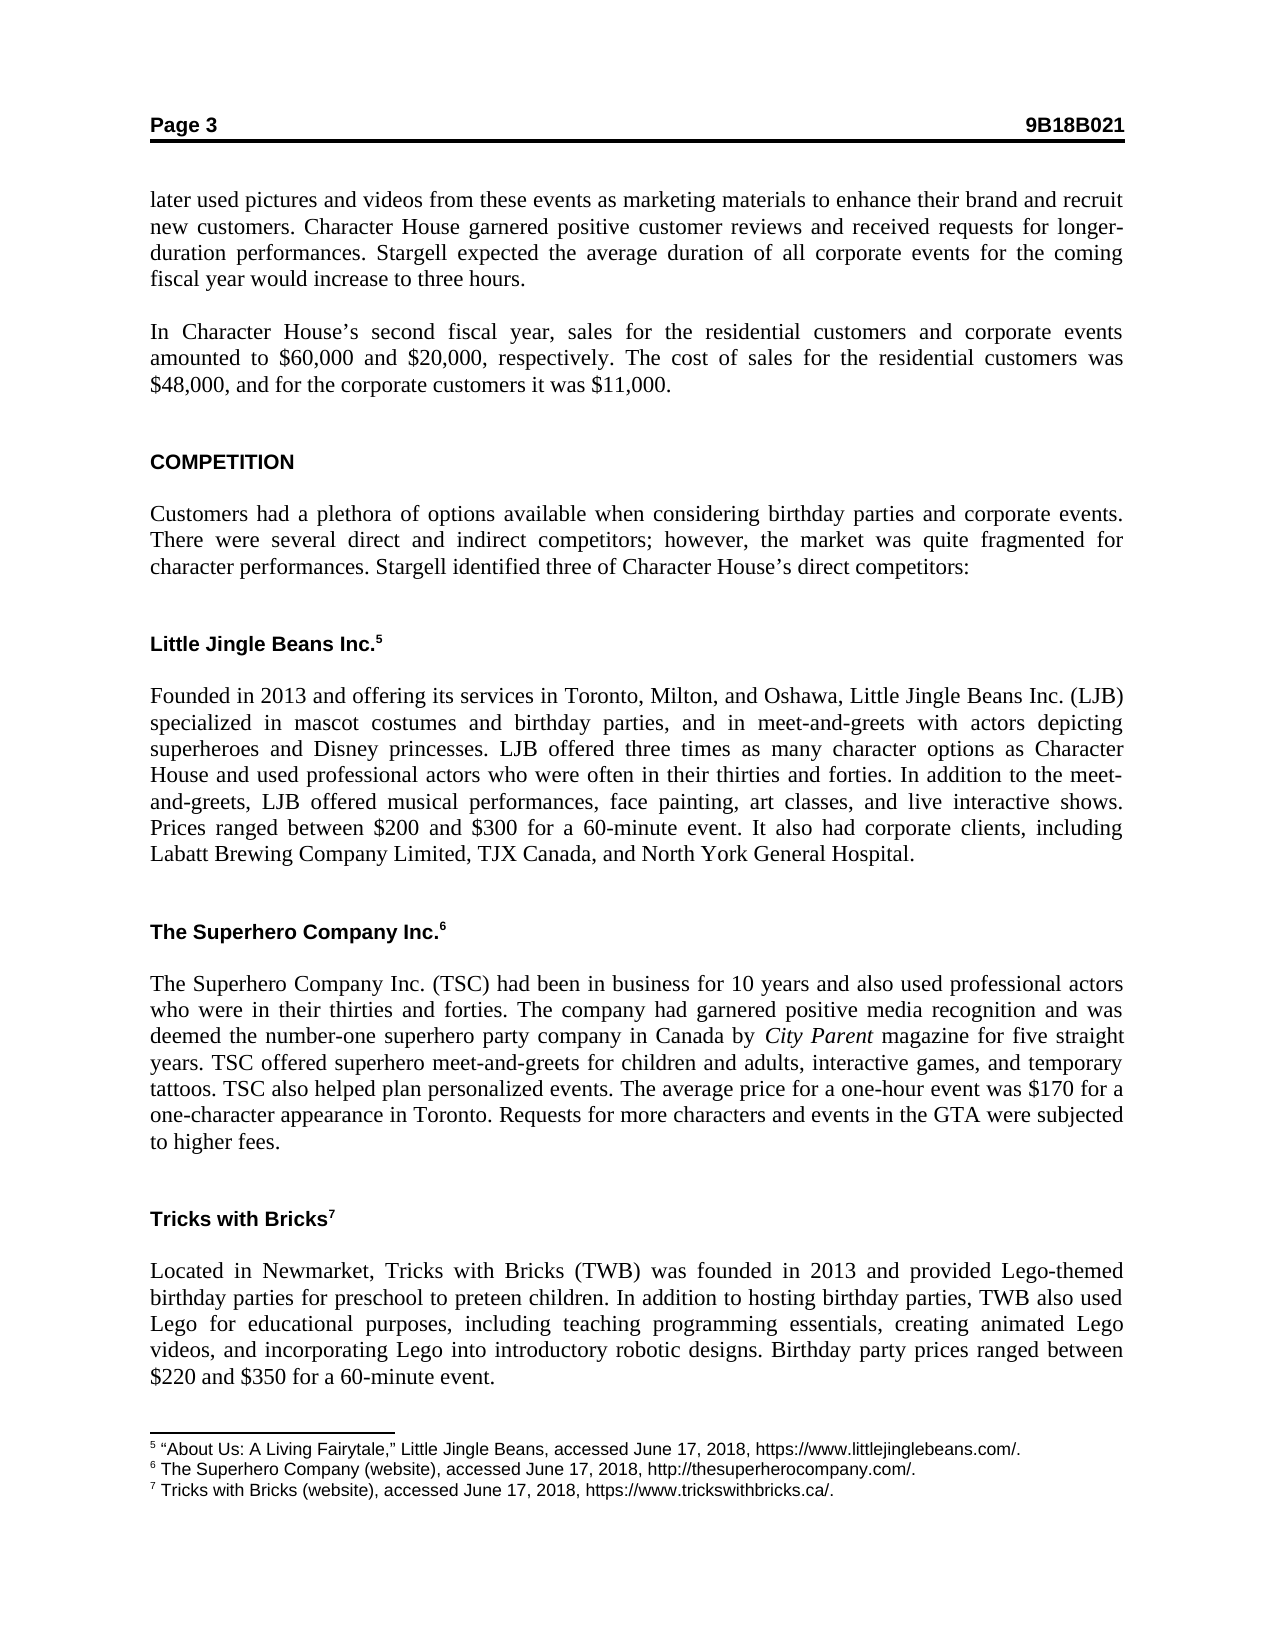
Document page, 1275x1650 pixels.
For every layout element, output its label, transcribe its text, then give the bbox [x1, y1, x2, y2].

text Tricks with Bricks [150, 1207, 1125, 1231]
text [150, 186, 1125, 292]
text Little Jingle Beans Inc. [150, 632, 1125, 656]
text Customers had a plethora of options available when considering birthday parties and corporate events. There were several direct and indirect competitors; however, the market was quite fragmented for character performances. Stargell identified three of Character House’s direct competitors: [150, 500, 1125, 579]
text The Superhero Company Inc. [150, 919, 1125, 943]
text In Character House’s second fiscal year, sales for the residential customers and corporate events amounted to $60,000 and $20,000, respectively. The cost of sales for the residential customers was $48,000, and for the corporate customers it was $11,000. [150, 318, 1125, 397]
text The Superhero Company Inc. (TSC) had been in business for 10 years and also used professional actors who were in their thirties and forties. The company had garnered positive media recognition and was deemed the number-one superhero party company in Canada by City Parent magazine for five straight years. TSC offered superhero meet-and-greets for children and adults, interactive games, and temporary tattoos. TSC also helped plan personalized events. The average price for a one-hour event was $170 for a one-character appearance in Toronto. Requests for more characters and events in the GTA were subjected to higher fees. [150, 970, 1125, 1154]
text Located in Newmarket, Tricks with Bricks (TWB) was founded in 2013 and provided Lego-themed birthday parties for preschool to preteen children. In addition to hosting birthday parties, TWB also used Lego for educational purposes, including teaching programming essentials, creating animated Lego videos, and incorporating Lego into introductory robotic designs. Birthday party prices ranged between $220 and $350 for a 60-minute event. [150, 1257, 1125, 1389]
text Founded in 2013 and offering its services in Toronto, Milton, and Oshawa, Little Jingle Beans Inc. (LJB) specialized in mascot costumes and birthday parties, and in meet-and-greets with actors depicting superheroes and Disney princesses. LJB offered three times as many character options as Character House and used professional actors who were often in their thirties and forties. In addition to the meet-and-greets, LJB offered musical performances, face painting, art classes, and live interactive shows. Prices ranged between $200 and $300 for a 60-minute event. It also had corporate clients, including Labatt Brewing Company Limited, TJX Canada, and North York General Hospital. [150, 682, 1125, 867]
text Competition [150, 450, 1125, 474]
